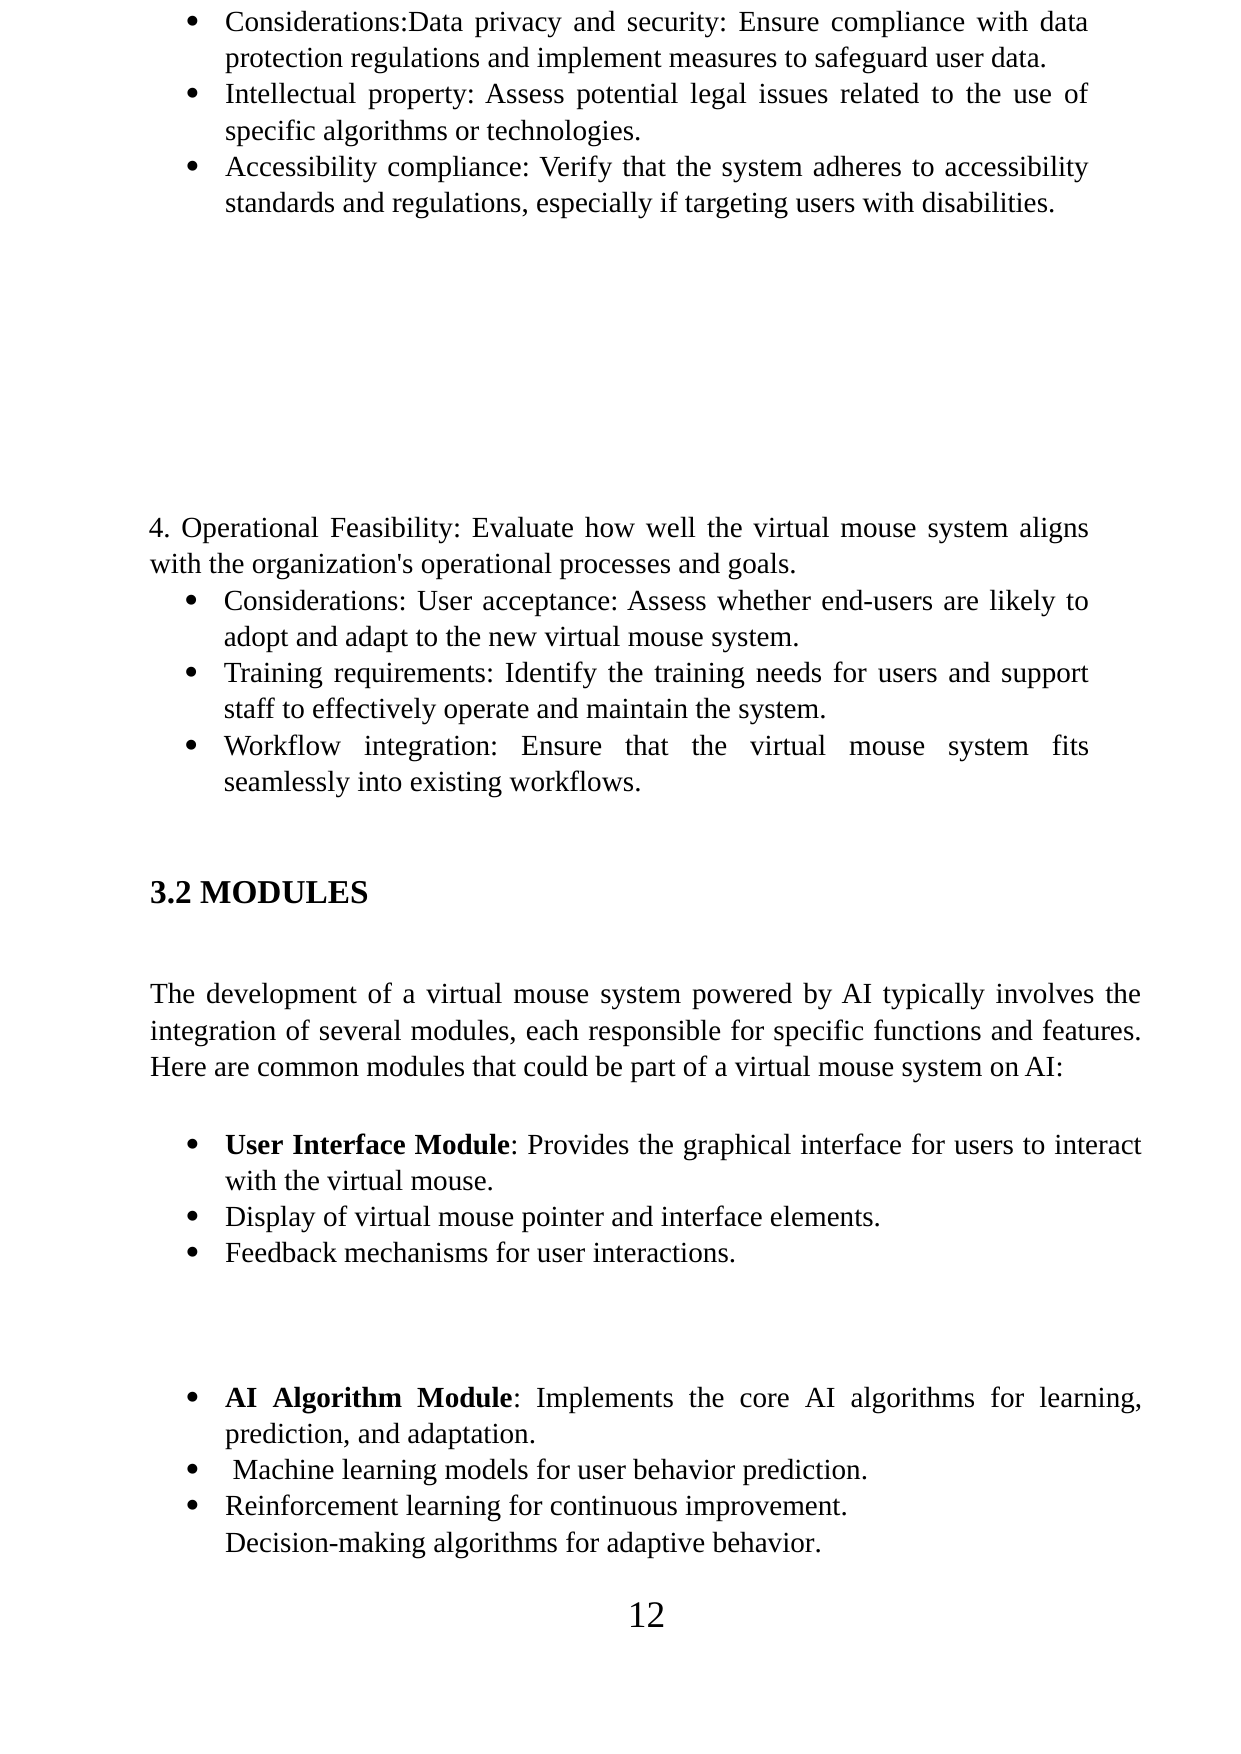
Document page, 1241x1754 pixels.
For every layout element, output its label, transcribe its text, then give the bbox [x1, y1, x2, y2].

text The development of a virtual mouse system powered by AI typically involves the integration of several modules, each responsible for specific functions and features. Here are common modules that could be part of a virtual mouse system on AI: [150, 977, 1143, 1082]
subtitle 3.2 MODULES [150, 872, 1090, 911]
subtitle Intellectual property: Assess potential legal issues related to the use of specific algorithms or technologies. [187, 77, 1090, 146]
subtitle Considerations: User acceptance: Assess whether end-users are likely to adopt and adapt to the new virtual mouse system. [186, 583, 1090, 653]
list Display of virtual mouse pointer and interface elements. [187, 1199, 1143, 1233]
list Feedback mechanisms for user interactions. [187, 1235, 1143, 1269]
list Machine learning models for user behavior prediction. [187, 1452, 1143, 1486]
list Reinforcement learning for continuous improvement. [187, 1488, 1143, 1522]
subtitle 4. Operational Feasibility: Evaluate how well the virtual mouse system aligns with the organization's operational processes and goals. [148, 511, 1090, 580]
subtitle Training requirements: Identify the training needs for users and support staff to effectively operate and maintain the system. [186, 655, 1090, 725]
list User Interface Module: Provides the graphical interface for users to interact with the virtual mouse. [187, 1127, 1143, 1197]
subtitle Workflow integration: Ensure that the virtual mouse system fits seamlessly into existing workflows. [186, 728, 1090, 797]
list Decision-making algorithms for adaptive behavior. [225, 1525, 1143, 1558]
subtitle Accessibility compliance: Verify that the system adheres to accessibility standards and regulations, especially if targeting users with disabilities. [187, 149, 1090, 219]
list AI Algorithm Module: Implements the core AI algorithms for learning, prediction, and adaptation. [187, 1380, 1143, 1450]
subtitle Considerations:Data privacy and security: Ensure compliance with data protection regulations and implement measures to safeguard user data. [187, 4, 1090, 74]
